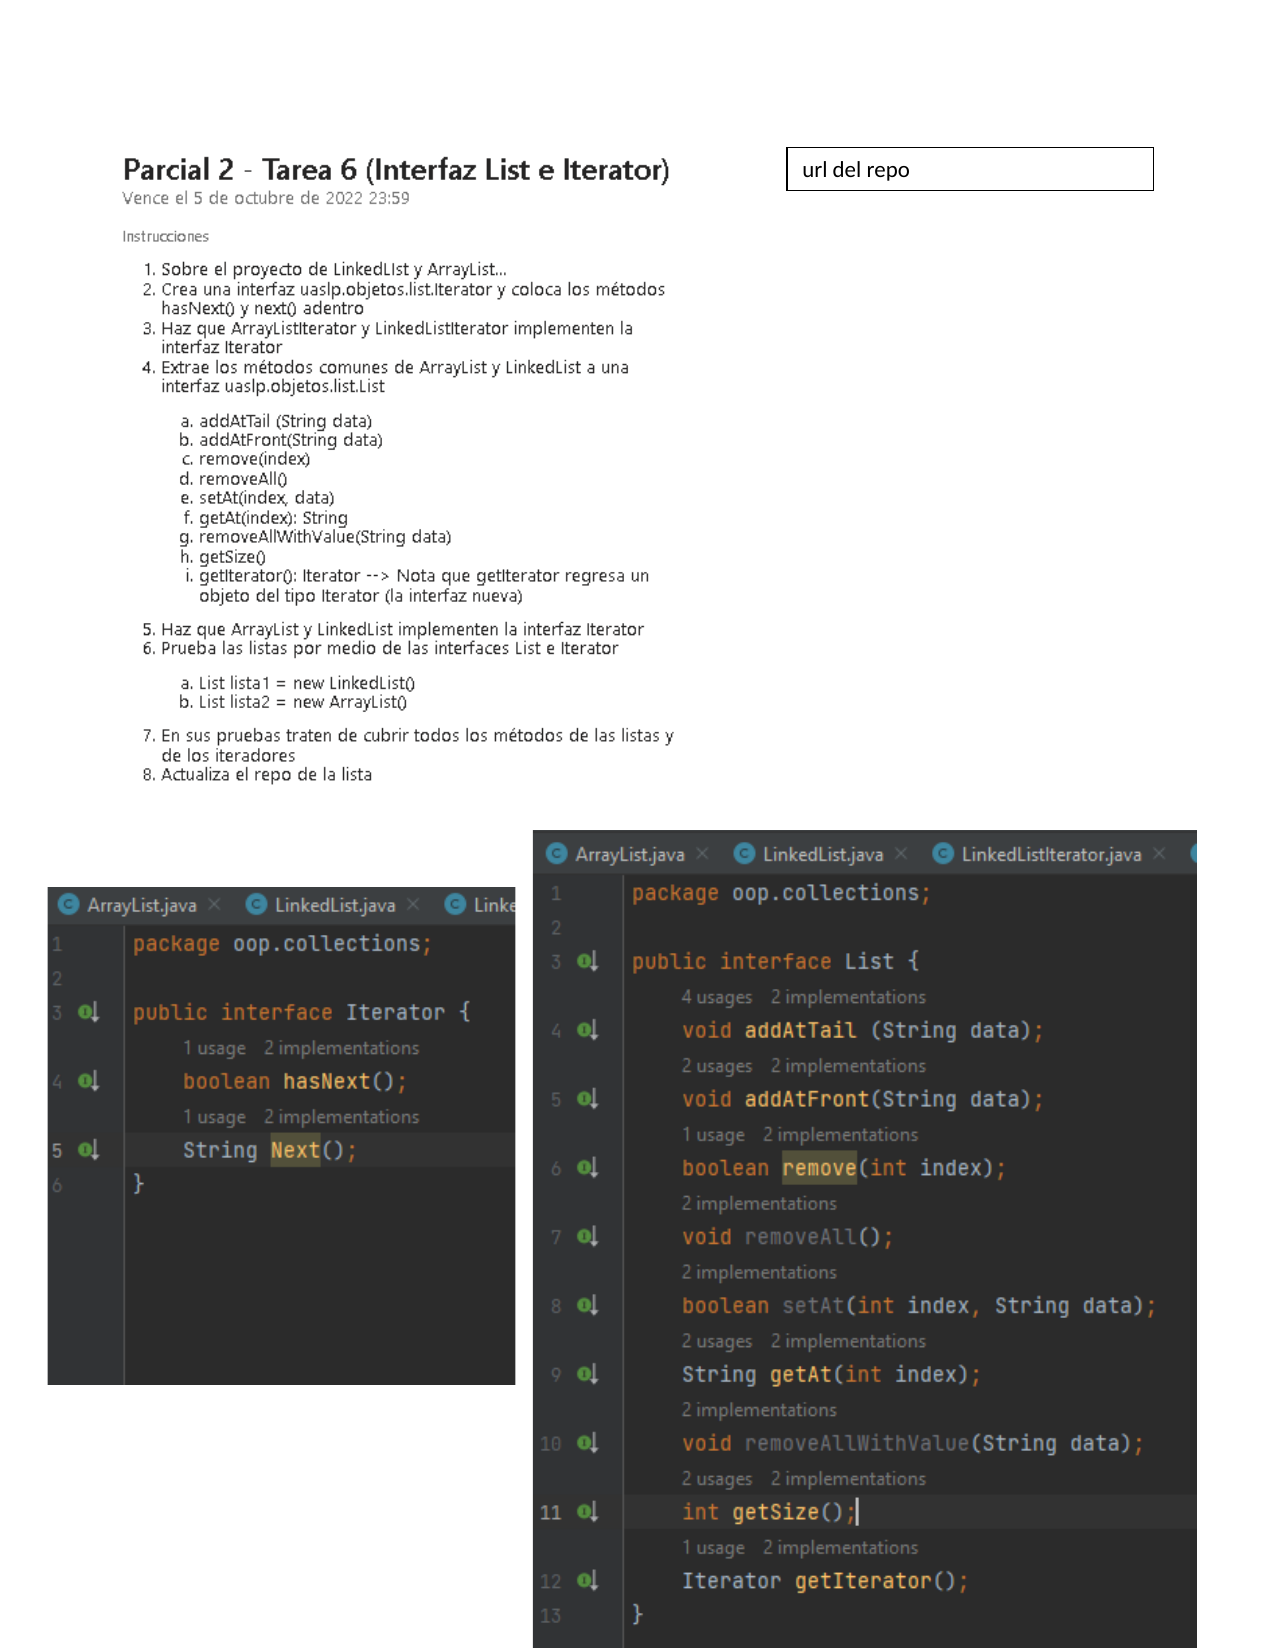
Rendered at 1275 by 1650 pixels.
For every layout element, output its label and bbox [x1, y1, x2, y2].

picture [47, 887, 516, 1385]
picture [532, 830, 1197, 1648]
picture [101, 141, 702, 794]
